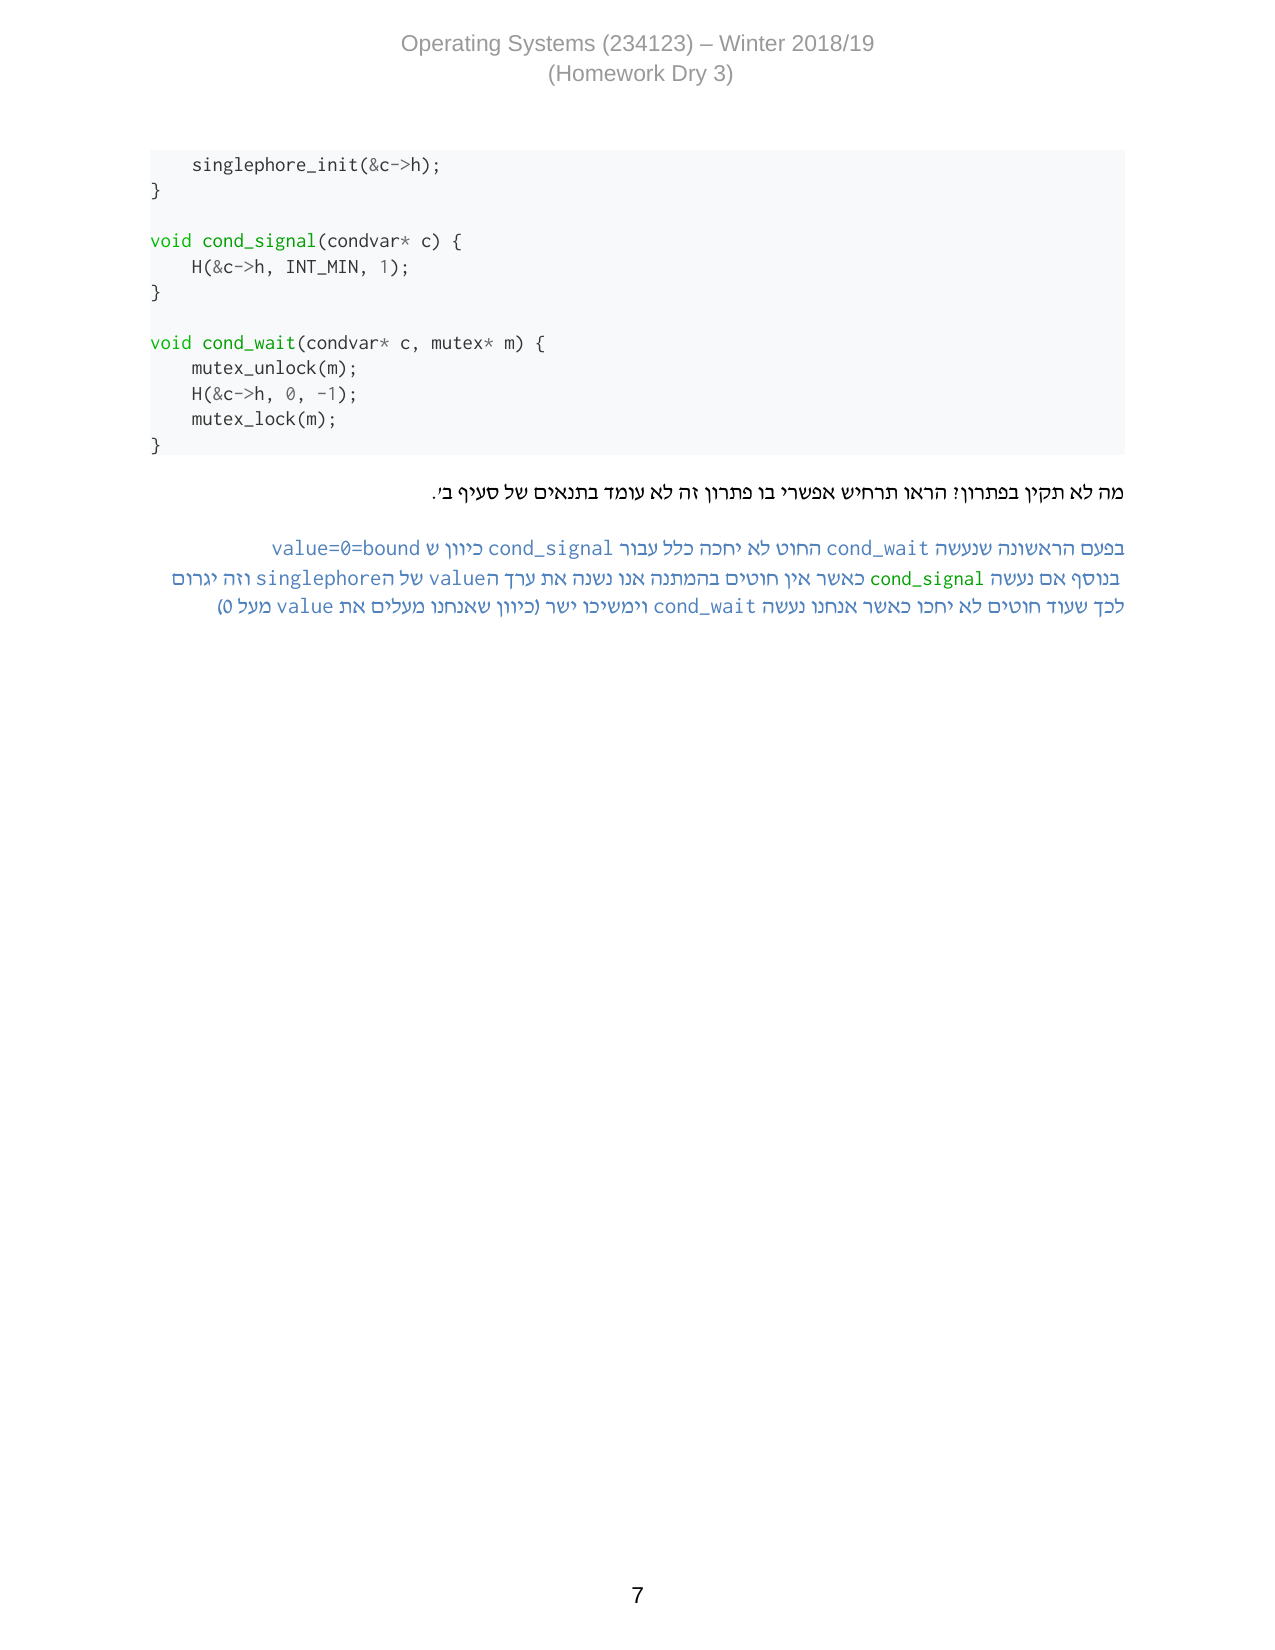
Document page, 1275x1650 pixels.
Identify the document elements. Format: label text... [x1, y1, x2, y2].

text void cond_wait(condvar* c, mutex* m) { [150, 328, 1125, 353]
text } [150, 429, 1125, 455]
text בנוסף אם נעשה cond_signal כאשר אין חוטים בהמתנה אנו נשנה את ערך הvalue של הsinglephore וזה יגרום לכך שעוד חוטים לא יחכו כאשר אנחנו נעשה cond_wait וימשיכו ישר (כיוון שאנחנו מעלים את value מעל 0) [150, 565, 1125, 619]
text H(&c->h, 0, -1); [150, 379, 1125, 404]
text H(&c->h, INT_MIN, 1); [150, 252, 1125, 277]
text } [150, 277, 1125, 302]
text mutex_unlock(m); [150, 353, 1125, 379]
text בפעם הראשונה שנעשה cond_wait החוט לא יחכה כלל עבור cond_signal כיוון ש value=0=bound [150, 536, 1125, 562]
text void cond_signal(condvar* c) { [150, 226, 1125, 252]
text } [150, 175, 1125, 201]
text singlephore_init(&c->h); [150, 150, 1125, 175]
text mutex_lock(m); [150, 404, 1125, 429]
text מה לא תקין בפתרון? הראו תרחיש אפשרי בו פתרון זה לא עומד בתנאים של סעיף ב'. [150, 483, 1125, 505]
